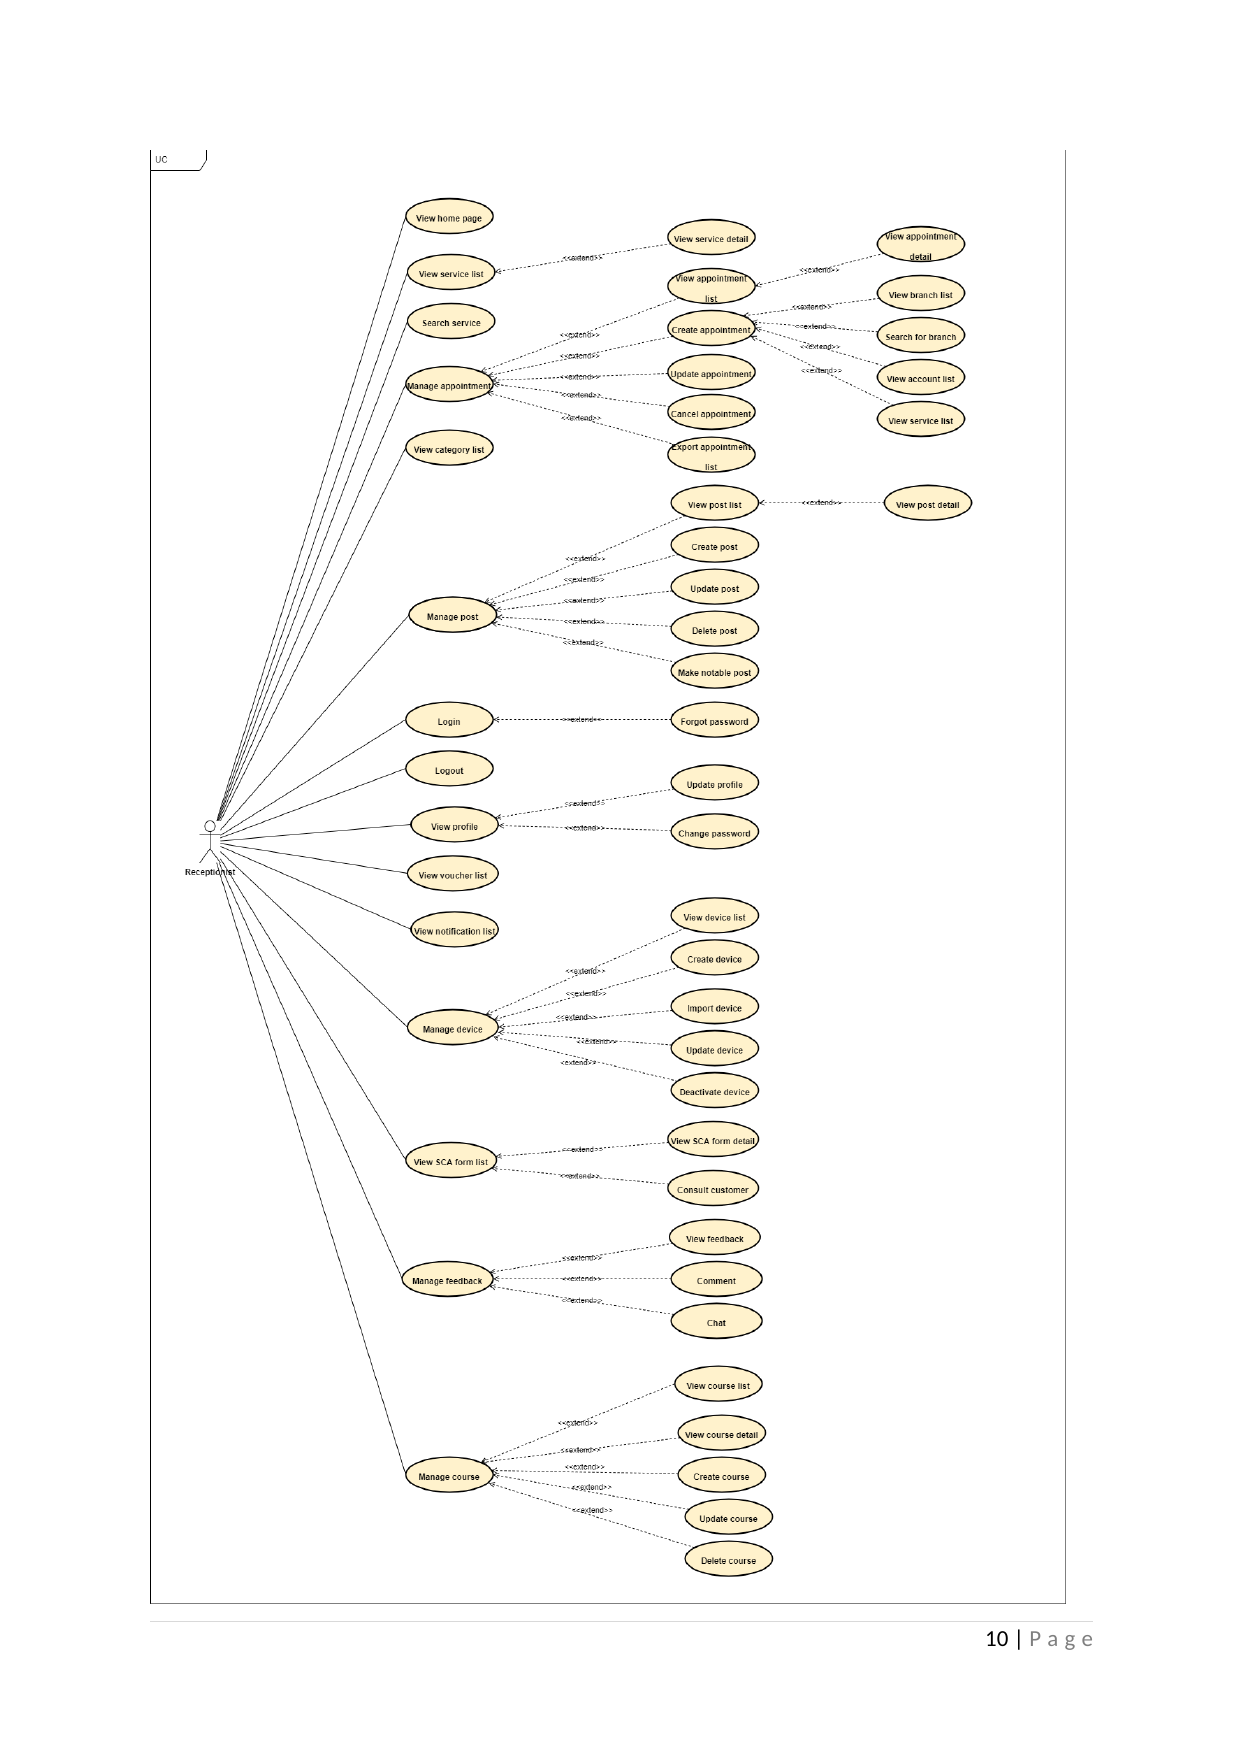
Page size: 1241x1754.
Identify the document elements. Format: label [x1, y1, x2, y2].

picture [150, 150, 1066, 1604]
